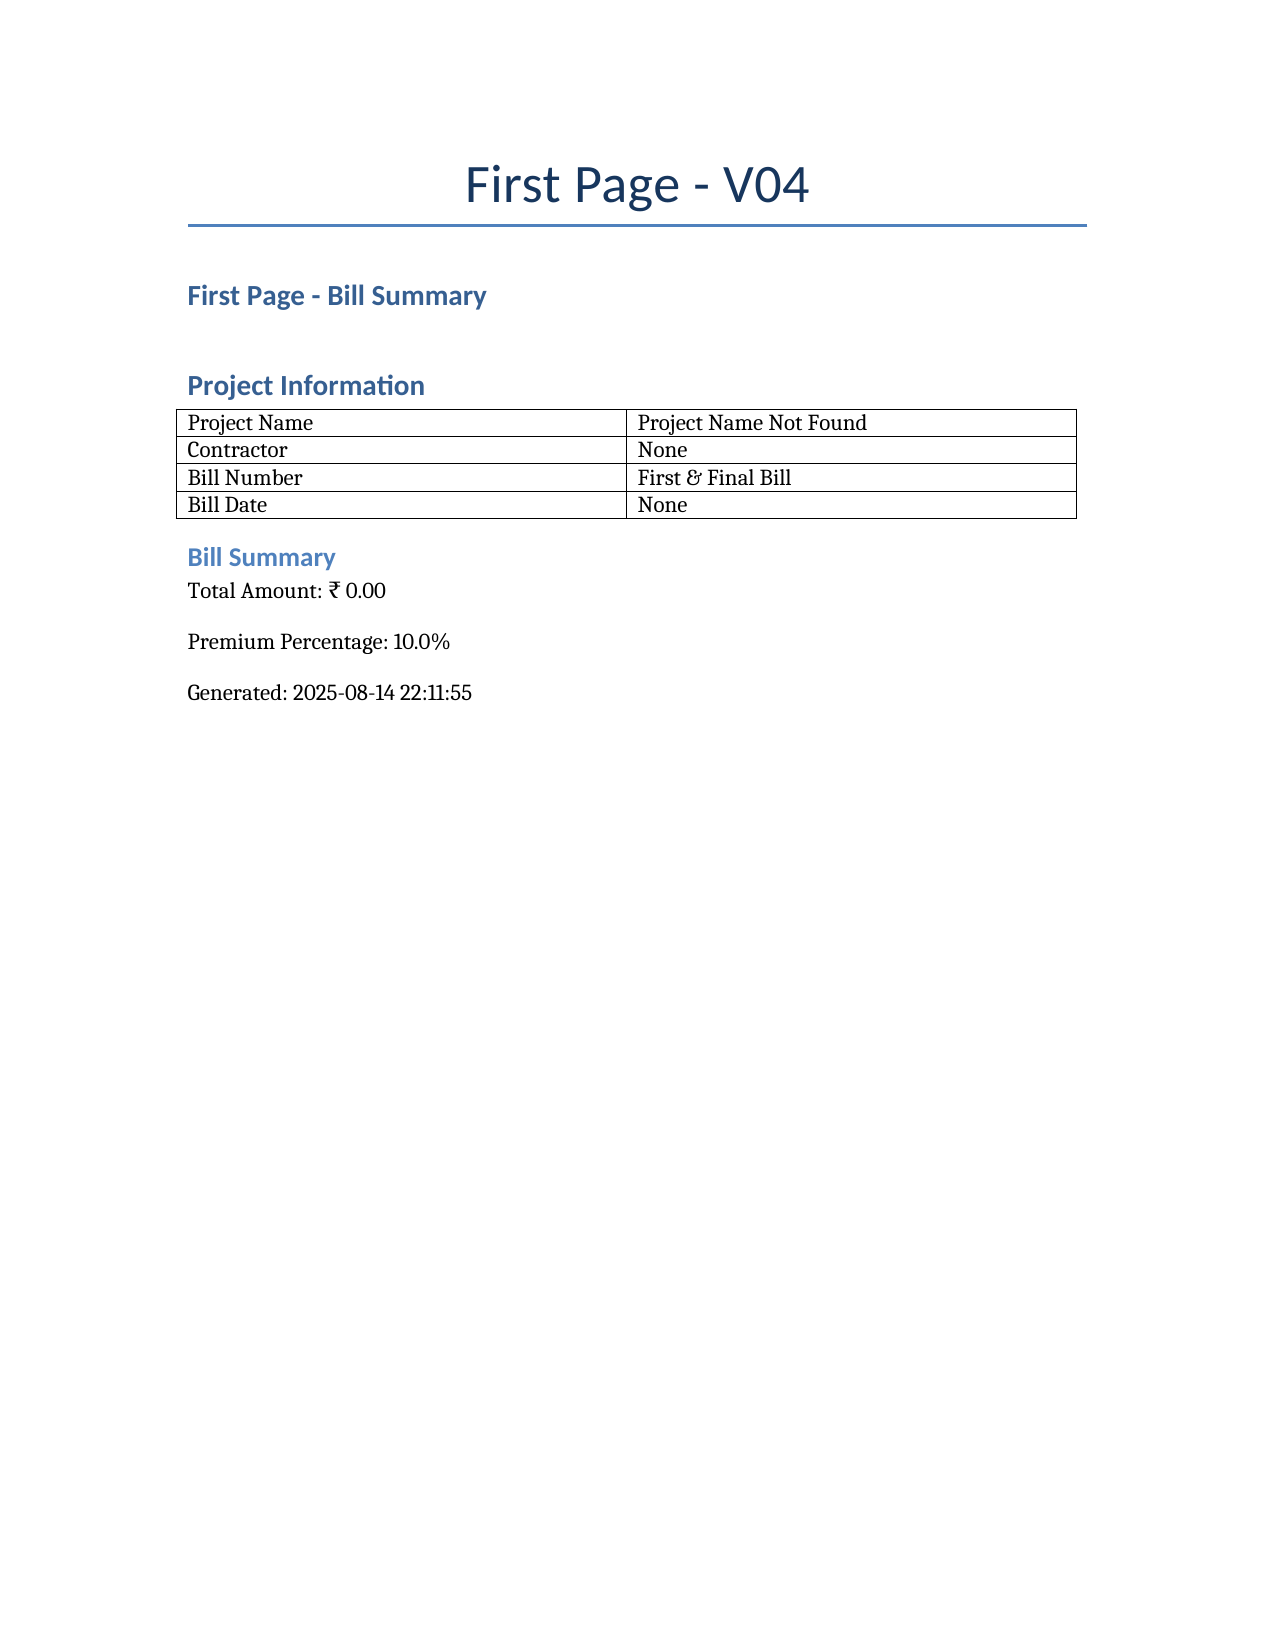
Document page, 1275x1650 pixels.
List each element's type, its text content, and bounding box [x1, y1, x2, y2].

subtitle Project Information [187, 367, 1087, 403]
text Total Amount: ₹ 0.00 [187, 578, 1087, 604]
table_cell None [627, 492, 1076, 518]
subtitle Bill Summary [187, 540, 1087, 573]
title First Page - V04 [187, 150, 1087, 227]
table_cell Contractor [177, 437, 626, 463]
subtitle First Page - Bill Summary [187, 277, 1087, 312]
table_header Project Name [177, 410, 626, 436]
table_header Project Name Not Found [627, 410, 1076, 436]
table_cell Bill Date [177, 492, 626, 518]
text Premium Percentage: 10.0% [187, 629, 1087, 655]
table_cell First & Final Bill [627, 464, 1076, 491]
table_cell None [627, 437, 1076, 463]
table_cell Bill Number [177, 464, 626, 491]
text Generated: 2025-08-14 22:11:55 [187, 680, 1087, 706]
